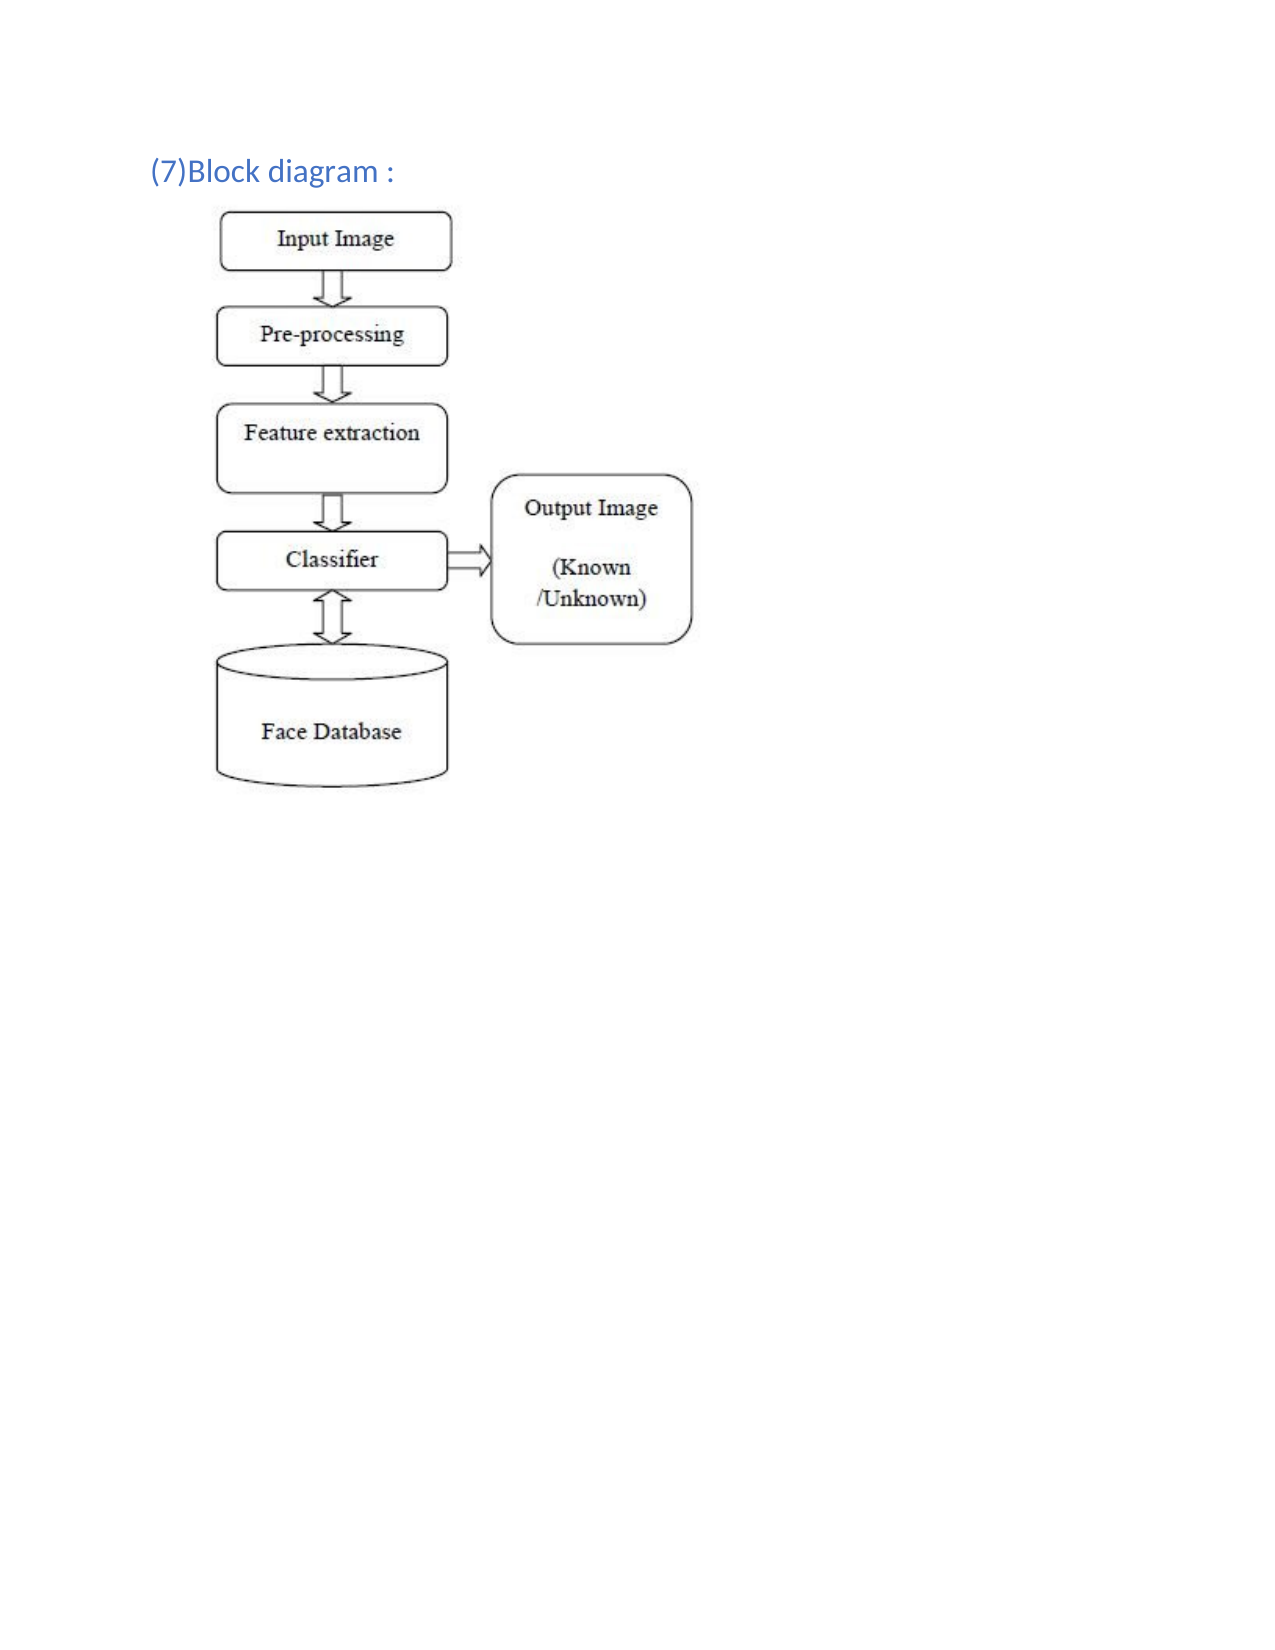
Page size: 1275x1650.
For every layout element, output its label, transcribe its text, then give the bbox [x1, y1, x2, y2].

picture [187, 193, 711, 802]
list Block diagram : [150, 150, 1125, 191]
